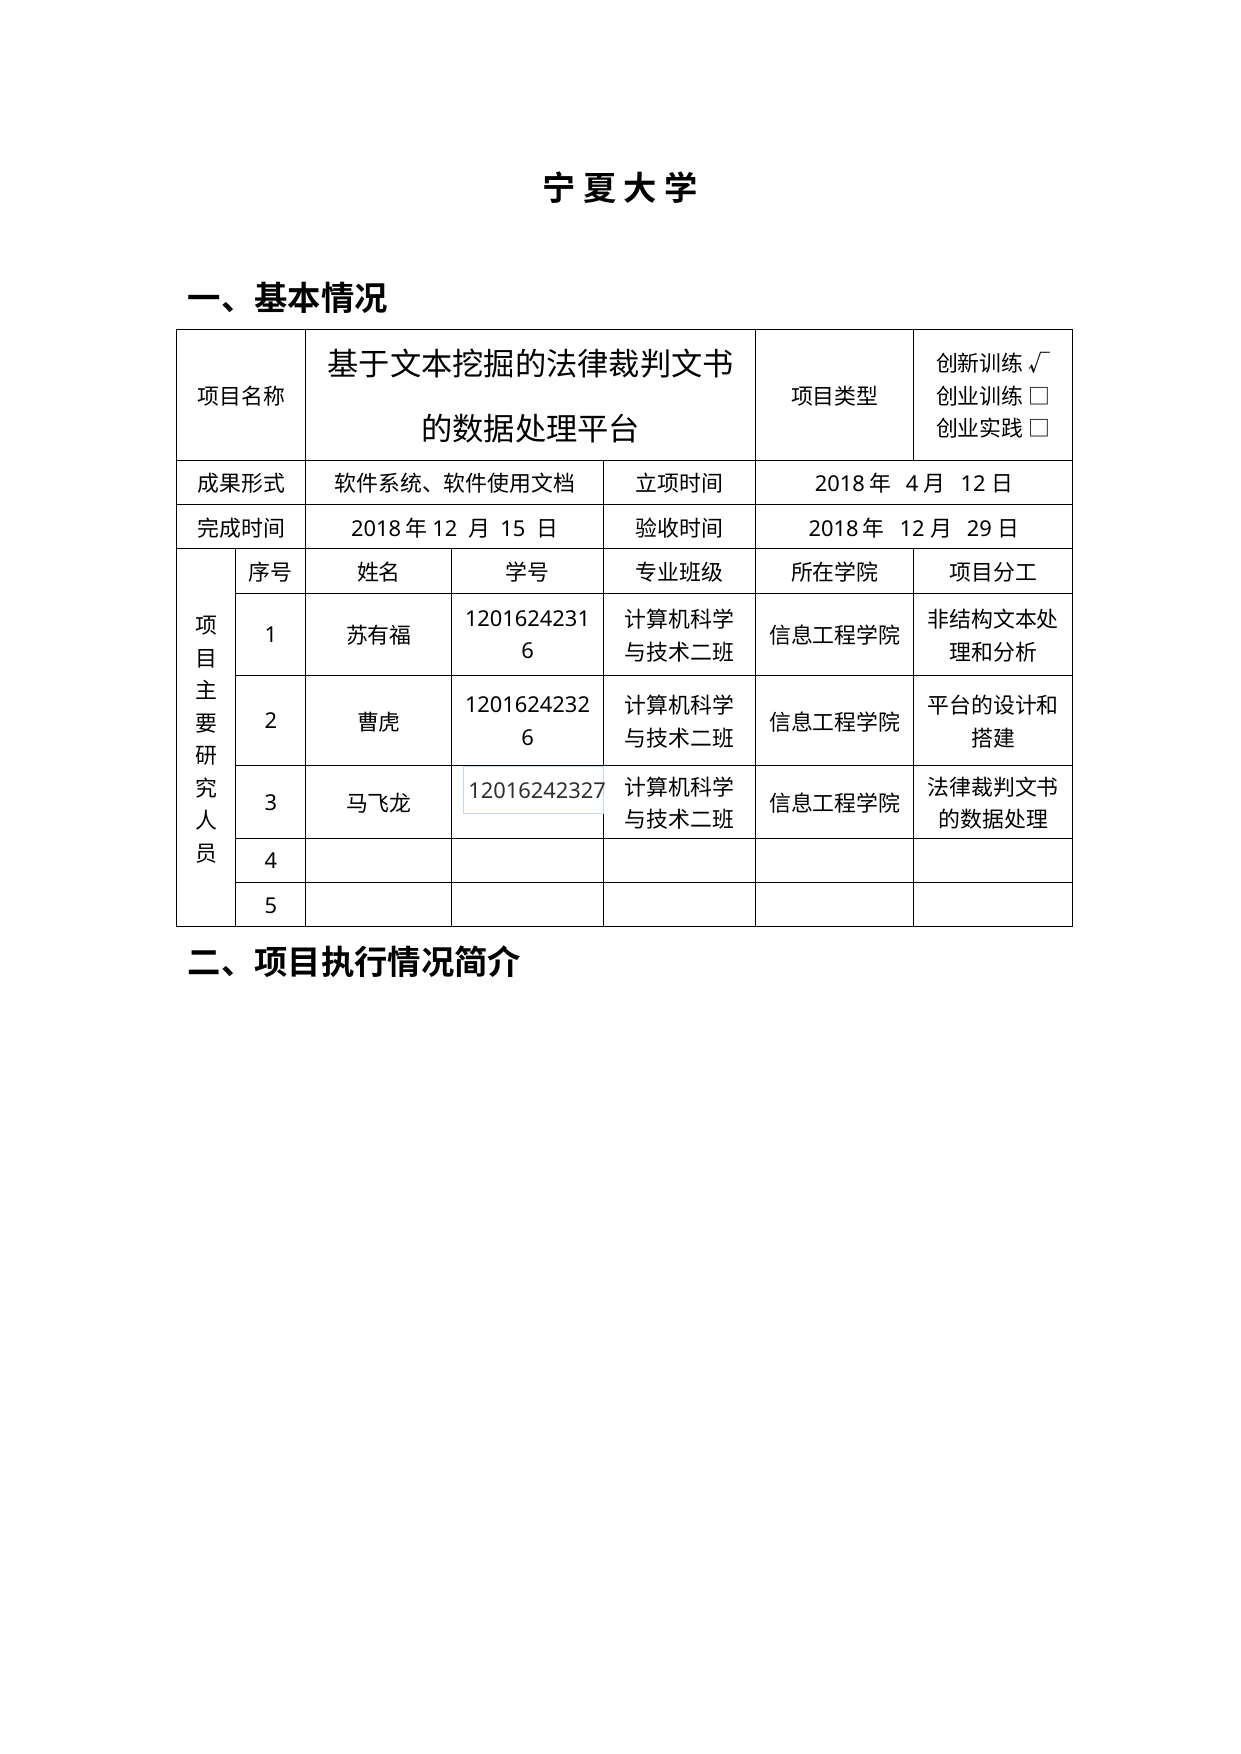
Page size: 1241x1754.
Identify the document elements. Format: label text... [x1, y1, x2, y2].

table_cell 马飞龙 [306, 766, 451, 838]
table_cell 苏有福 [306, 594, 451, 675]
text 宁 夏 大 学 [187, 162, 1053, 210]
table_cell [306, 883, 451, 926]
table_cell 完成时间 [177, 505, 305, 548]
table_cell 曹虎 [306, 676, 451, 764]
table_cell 计算机科学与技术二班 [604, 594, 755, 675]
table_cell 信息工程学院 [756, 676, 913, 764]
table_cell 计算机科学与技术二班 [604, 766, 755, 838]
table_cell 2018年 4 月 12 日 [756, 461, 1072, 504]
table_cell 12016242326 [452, 676, 603, 764]
table_cell [604, 883, 755, 926]
table_cell 2018年 12 月 15 日 [306, 505, 603, 548]
table_cell 项目分工 [914, 549, 1072, 592]
table_cell 4 [236, 839, 305, 882]
table_cell 立项时间 [604, 461, 755, 504]
table_cell 项 目 主 要 研 究 人 员 [177, 549, 235, 926]
table_cell 2 [236, 676, 305, 764]
table_cell 3 [236, 766, 305, 838]
table_cell 非结构文本处理和分析 [914, 594, 1072, 675]
table_cell [604, 839, 755, 882]
list 项目执行情况简介 [187, 927, 1053, 992]
table_cell [306, 839, 451, 882]
table_header 项目类型 [756, 330, 913, 459]
table_cell [452, 883, 603, 926]
table_cell 姓名 [306, 549, 451, 592]
table_cell 所在学院 [756, 549, 913, 592]
list 基本情况 [187, 263, 1053, 328]
table_cell 5 [236, 883, 305, 926]
table_cell [756, 839, 913, 882]
table_cell 序号 [236, 549, 305, 592]
table_cell 1 [236, 594, 305, 675]
table_header 项目名称 [177, 330, 305, 459]
table_cell 法律裁判文书的数据处理 [914, 766, 1072, 838]
table_cell [756, 883, 913, 926]
table_cell [914, 839, 1072, 882]
table_cell 专业班级 [604, 549, 755, 592]
table_cell 平台的设计和搭建 [914, 676, 1072, 764]
table_cell 信息工程学院 [756, 594, 913, 675]
table_cell 12016242316 [452, 594, 603, 675]
table_cell 验收时间 [604, 505, 755, 548]
table_cell 软件系统、软件使用文档 [306, 461, 603, 504]
table_cell 学号 [452, 549, 603, 592]
table_cell [452, 839, 603, 882]
table_header 创新训练 √ 创业训练 □ 创业实践 □ [914, 330, 1072, 459]
table_cell 2018年 12 月 29 日 [756, 505, 1072, 548]
table_header 基于文本挖掘的法律裁判文书的数据处理平台 [306, 330, 755, 459]
table_cell 成果形式 [177, 461, 305, 504]
table_cell [914, 883, 1072, 926]
table_cell [452, 766, 603, 838]
table_cell 计算机科学与技术二班 [604, 676, 755, 764]
table_cell 信息工程学院 [756, 766, 913, 838]
